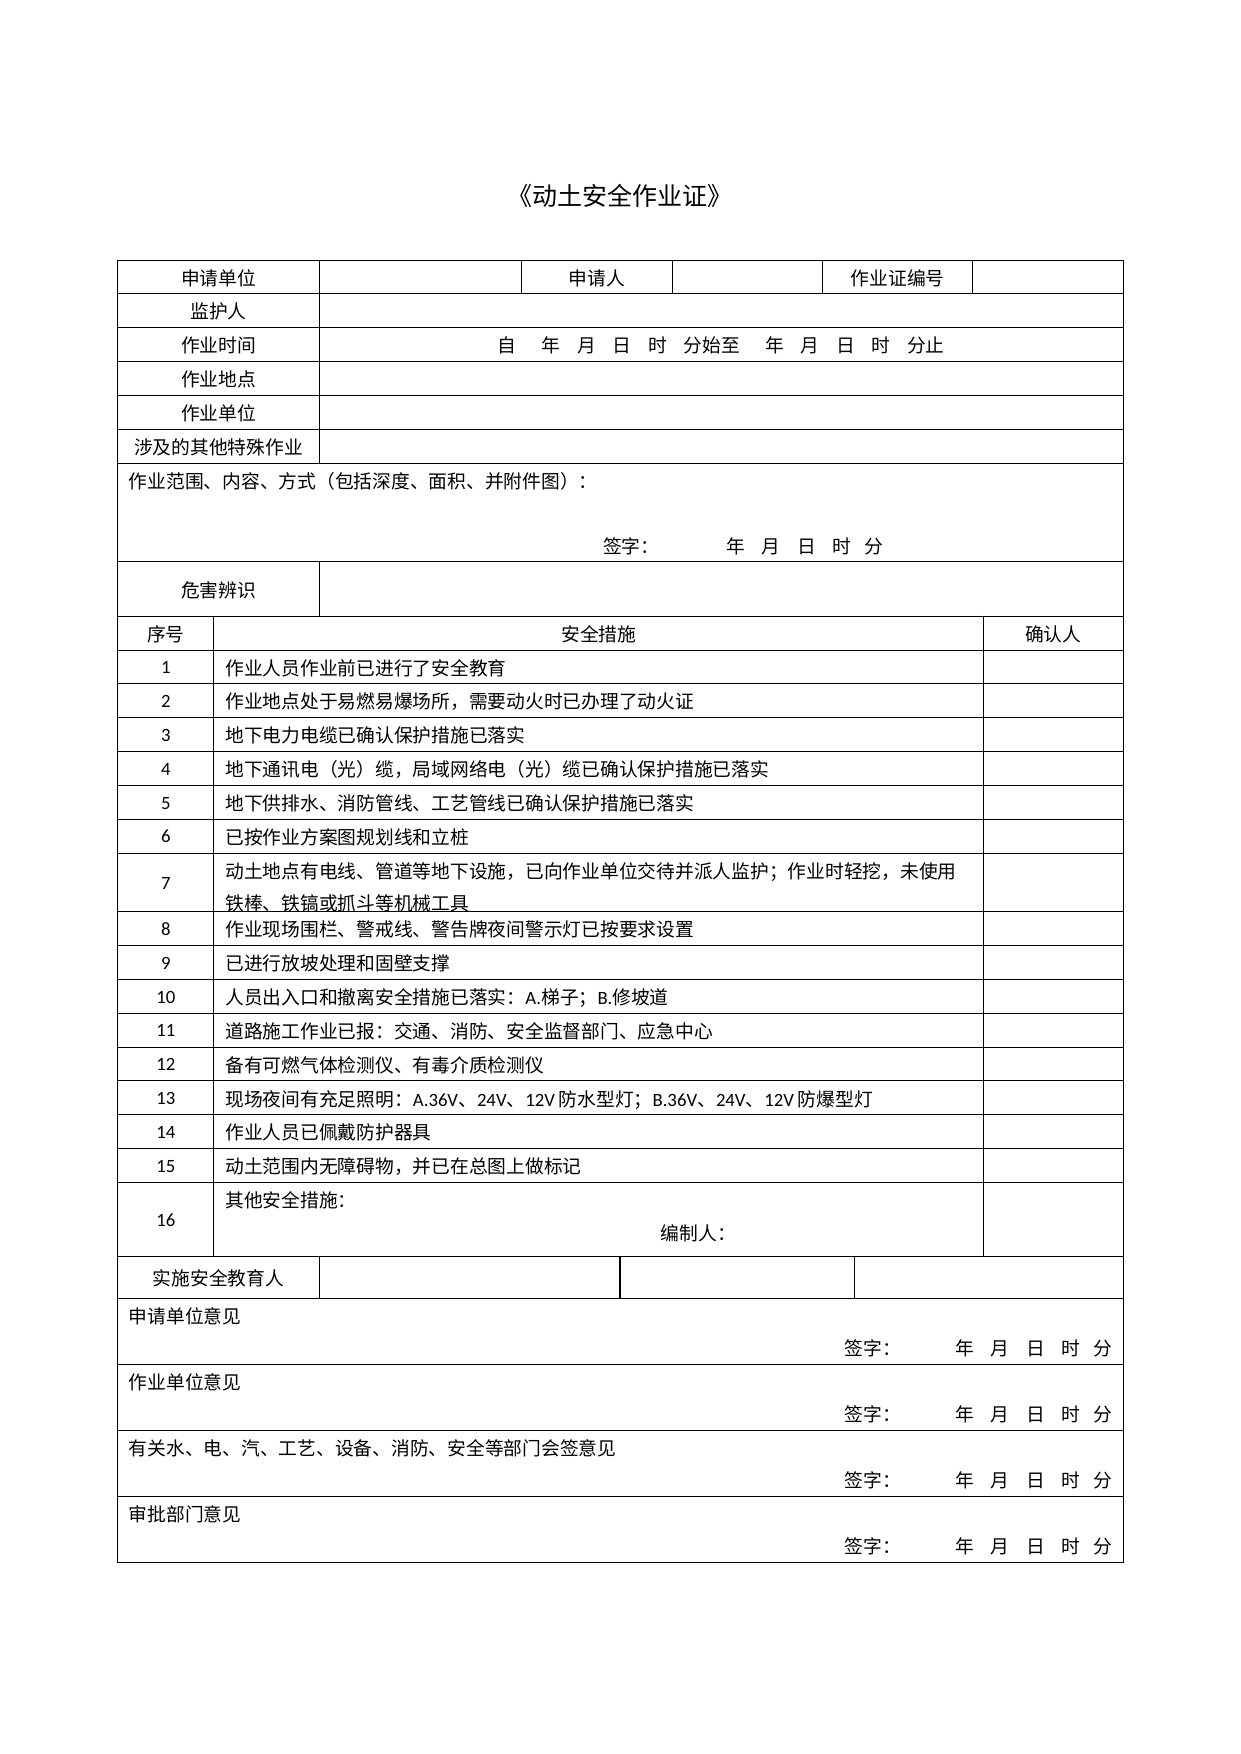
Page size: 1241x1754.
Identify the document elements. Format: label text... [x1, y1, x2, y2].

table_header [673, 261, 822, 293]
table_cell 序号 [118, 617, 213, 649]
table_cell 备有可燃气体检测仪、有毒介质检测仪 [214, 1048, 983, 1080]
table_cell [984, 684, 1123, 717]
table_cell 10 [118, 980, 213, 1013]
table_cell [984, 980, 1123, 1013]
table_cell 3 [118, 718, 213, 751]
table_cell 申请单位意见 签字： 年 月 日 时 分 [118, 1299, 1123, 1364]
table_cell [320, 1257, 619, 1298]
table_cell [984, 1115, 1123, 1148]
table_cell 有关水、电、汽、工艺、设备、消防、安全等部门会签意见 签字： 年 月 日 时 分 [118, 1431, 1123, 1496]
table_cell 作业单位 [118, 396, 319, 429]
table_header 申请单位 [118, 261, 319, 293]
table_cell 人员出入口和撤离安全措施已落实：A.梯子；B.修坡道 [214, 980, 983, 1013]
table_cell 地下通讯电（光）缆，局域网络电（光）缆已确认保护措施已落实 [214, 752, 983, 785]
table_cell 监护人 [118, 294, 319, 327]
table_cell 涉及的其他特殊作业 [118, 430, 319, 463]
table_cell 9 [118, 946, 213, 979]
table_cell 作业时间 [118, 328, 319, 361]
table_header [320, 261, 521, 293]
table_cell 5 [118, 786, 213, 819]
table_cell 14 [118, 1115, 213, 1148]
table_header [973, 261, 1123, 293]
table_cell 15 [118, 1149, 213, 1182]
table_cell [855, 1257, 1123, 1298]
table_cell 作业地点 [118, 362, 319, 395]
table_cell [984, 1048, 1123, 1080]
table_cell 作业地点处于易燃易爆场所，需要动火时已办理了动火证 [214, 684, 983, 717]
table_cell 现场夜间有充足照明：A.36V、24V、12V防水型灯；B.36V、24V、12V防爆型灯 [214, 1081, 983, 1114]
table_cell [984, 1081, 1123, 1114]
table_cell 危害辨识 [118, 562, 319, 616]
table_cell 审批部门意见 签字： 年 月 日 时 分 [118, 1497, 1123, 1562]
table_cell 作业范围、内容、方式（包括深度、面积、并附件图）： 签字： 年 月 日 时 分 [118, 464, 1123, 561]
table_cell 13 [118, 1081, 213, 1114]
table_cell [984, 651, 1123, 683]
table_header 作业证编号 [823, 261, 972, 293]
table_cell [320, 396, 1123, 429]
table_cell [984, 912, 1123, 945]
table_cell 作业人员作业前已进行了安全教育 [214, 651, 983, 683]
table_cell 安全措施 [214, 617, 983, 649]
table_cell 作业单位意见 签字： 年 月 日 时 分 [118, 1365, 1123, 1430]
table_cell 地下供排水、消防管线、工艺管线已确认保护措施已落实 [214, 786, 983, 819]
table_cell [984, 718, 1123, 751]
table_cell 道路施工作业已报：交通、消防、安全监督部门、应急中心 [214, 1014, 983, 1047]
table_cell [984, 946, 1123, 979]
table_cell [984, 1149, 1123, 1182]
table_cell 其他安全措施： 编制人： [214, 1183, 983, 1256]
table_cell 4 [118, 752, 213, 785]
table_cell 自 年 月 日 时 分始至 年 月 日 时 分止 [320, 328, 1123, 361]
table_cell 动土地点有电线、管道等地下设施，已向作业单位交待并派人监护；作业时轻挖，未使用铁棒、铁镐或抓斗等机械工具 [214, 854, 983, 911]
table_cell [984, 854, 1123, 911]
table_cell 地下电力电缆已确认保护措施已落实 [214, 718, 983, 751]
table_cell 已按作业方案图规划线和立桩 [214, 820, 983, 853]
table_cell 7 [118, 854, 213, 911]
table_cell [320, 430, 1123, 463]
table_cell [621, 1257, 854, 1298]
table_cell [320, 562, 1123, 616]
table_cell 11 [118, 1014, 213, 1047]
table_cell 动土范围内无障碍物，并已在总图上做标记 [214, 1149, 983, 1182]
table_cell 12 [118, 1048, 213, 1080]
table_header 申请人 [522, 261, 672, 293]
table_cell [320, 294, 1123, 327]
table_cell 8 [118, 912, 213, 945]
table_cell 6 [118, 820, 213, 853]
table_cell 1 [118, 651, 213, 683]
text 《动土安全作业证》 [187, 162, 1053, 227]
table_cell 16 [118, 1183, 213, 1256]
table_cell 作业人员已佩戴防护器具 [214, 1115, 983, 1148]
table_cell [984, 786, 1123, 819]
table_cell 确认人 [984, 617, 1123, 649]
table_cell 实施安全教育人 [118, 1257, 319, 1298]
table_cell 作业现场围栏、警戒线、警告牌夜间警示灯已按要求设置 [214, 912, 983, 945]
table_cell [320, 362, 1123, 395]
table_cell [984, 1014, 1123, 1047]
table_cell [984, 1183, 1123, 1256]
table_cell 已进行放坡处理和固壁支撑 [214, 946, 983, 979]
table_cell [984, 752, 1123, 785]
table_cell [984, 820, 1123, 853]
table_cell 2 [118, 684, 213, 717]
